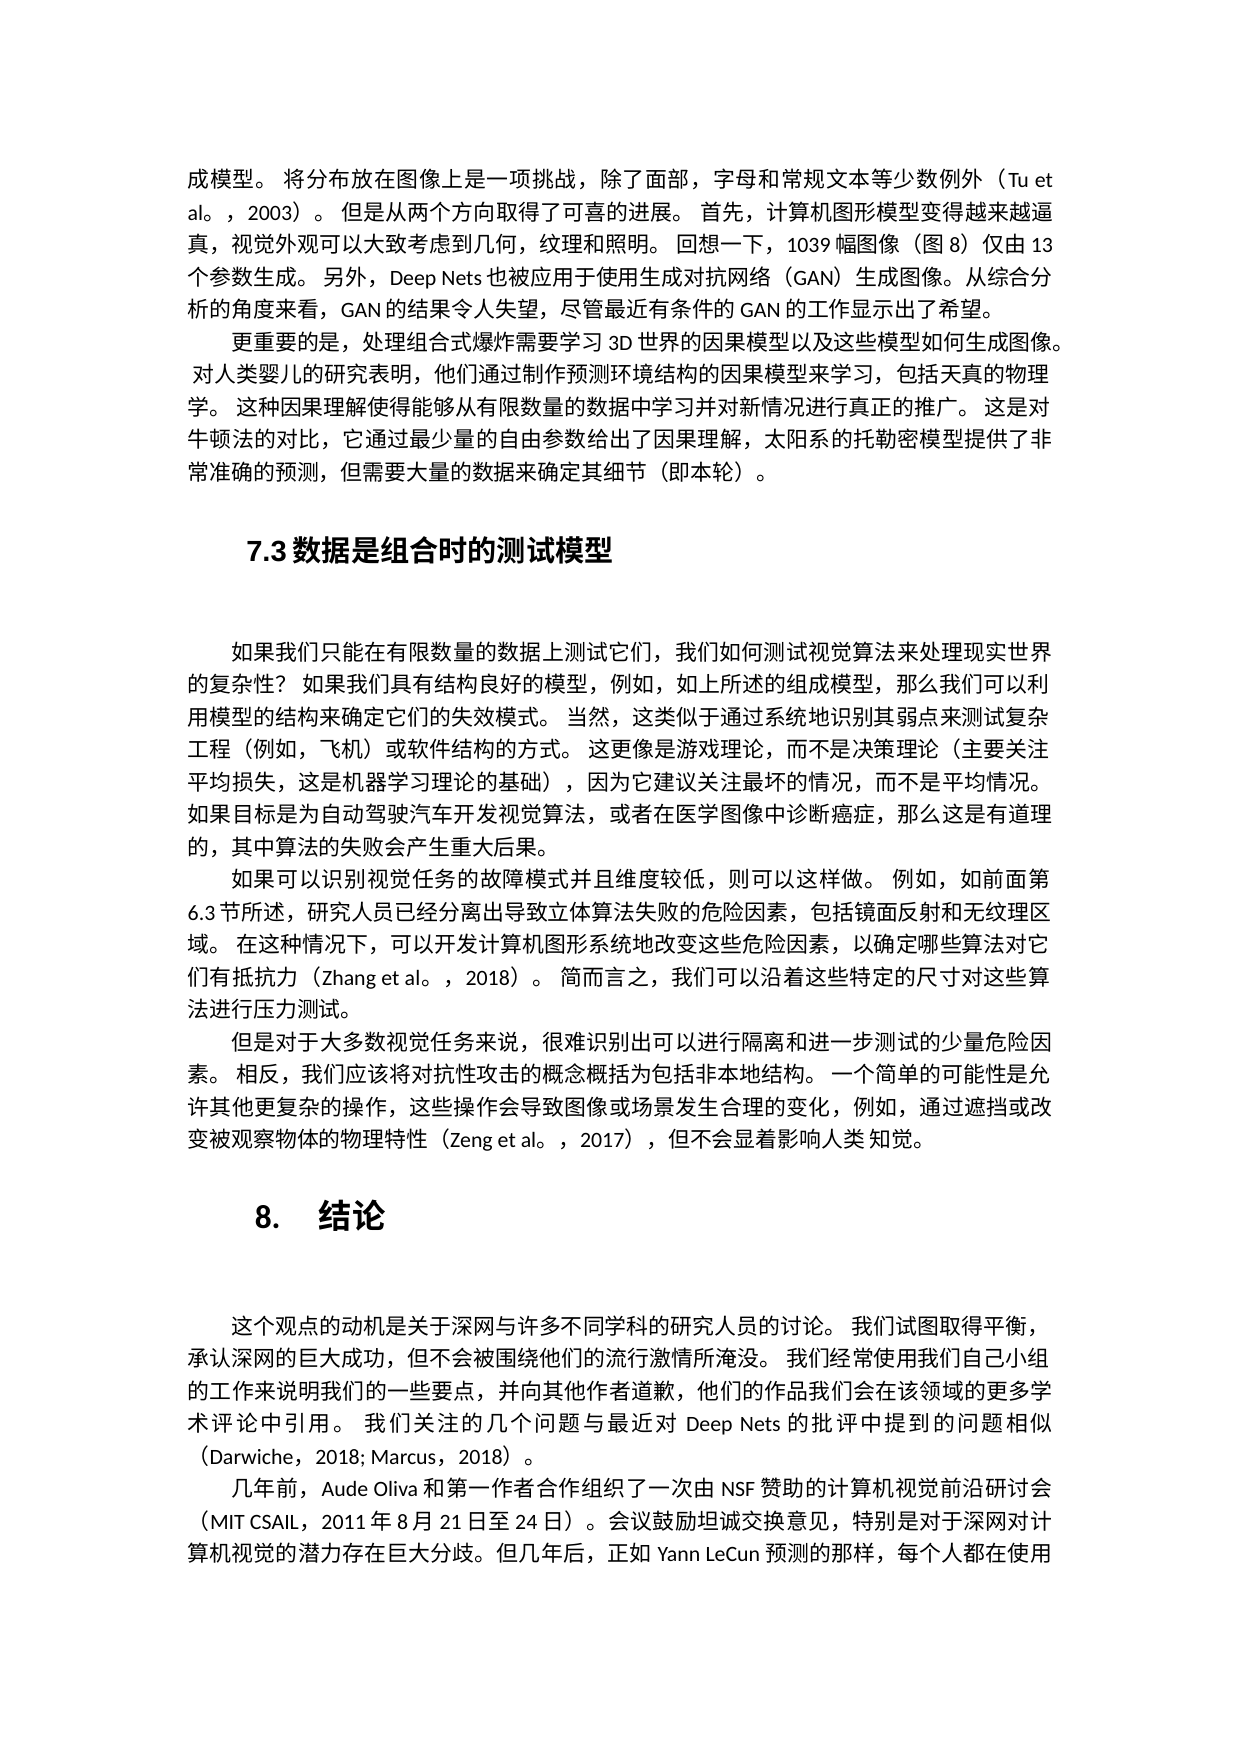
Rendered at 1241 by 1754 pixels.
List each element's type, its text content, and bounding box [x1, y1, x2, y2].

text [187, 1471, 1053, 1568]
text 更重要的是，处理组合式爆炸需要学习3D世界的因果模型以及这些模型如何生成图像。 对人类婴儿的研究表明，他们通过制作预测环境结构的因果模型来学习，包括天真的物理学。 这种因果理解使得能够从有限数量的数据中学习并对新情况进行真正的推广。 这是对牛顿法的对比，它通过最少量的自由参数给出了因果理解，太阳系的托勒密模型提供了非常准确的预测，但需要大量的数据来确定其细节（即本轮）。 [187, 324, 1053, 487]
text 但是对于大多数视觉任务来说，很难识别出可以进行隔离和进一步测试的少量危险因素。 相反，我们应该将对抗性攻击的概念概括为包括非本地结构。 一个简单的可能性是允许其他更复杂的操作，这些操作会导致图像或场景发生合理的变化，例如，通过遮挡或改变被观察物体的物理特性（Zeng et al。，2017），但不会显着影响人类 知觉。 [187, 1024, 1053, 1154]
subtitle 结论 [187, 1182, 1053, 1247]
text 如果我们只能在有限数量的数据上测试它们，我们如何测试视觉算法来处理现实世界的复杂性？ 如果我们具有结构良好的模型，例如，如上所述的组成模型，那么我们可以利用模型的结构来确定它们的失效模式。 当然，这类似于通过系统地识别其弱点来测试复杂工程（例如，飞机）或软件结构的方式。 这更像是游戏理论，而不是决策理论（主要关注平均损失，这是机器学习理论的基础），因为它建议关注最坏的情况，而不是平均情况。 如果目标是为自动驾驶汽车开发视觉算法，或者在医学图像中诊断癌症，那么这是有道理的，其中算法的失败会产生重大后果。 [187, 634, 1053, 862]
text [187, 162, 1053, 324]
text 如果可以识别视觉任务的故障模式并且维度较低，则可以这样做。 例如，如前面第6.3节所述，研究人员已经分离出导致立体算法失败的危险因素，包括镜面反射和无纹理区域。 在这种情况下，可以开发计算机图形系统地改变这些危险因素，以确定哪些算法对它们有抵抗力（Zhang et al。，2018）。 简而言之，我们可以沿着这些特定的尺寸对这些算法进行压力测试。 [187, 862, 1053, 1024]
text 这个观点的动机是关于深网与许多不同学科的研究人员的讨论。 我们试图取得平衡，承认深网的巨大成功，但不会被围绕他们的流行激情所淹没。 我们经常使用我们自己小组的工作来说明我们的一些要点，并向其他作者道歉，他们的作品我们会在该领域的更多学术评论中引用。 我们关注的几个问题与最近对Deep Nets的批评中提到的问题相似（Darwiche，2018; Marcus，2018）。 [187, 1308, 1053, 1471]
subtitle 7.3数据是组合时的测试模型 [187, 516, 1053, 581]
